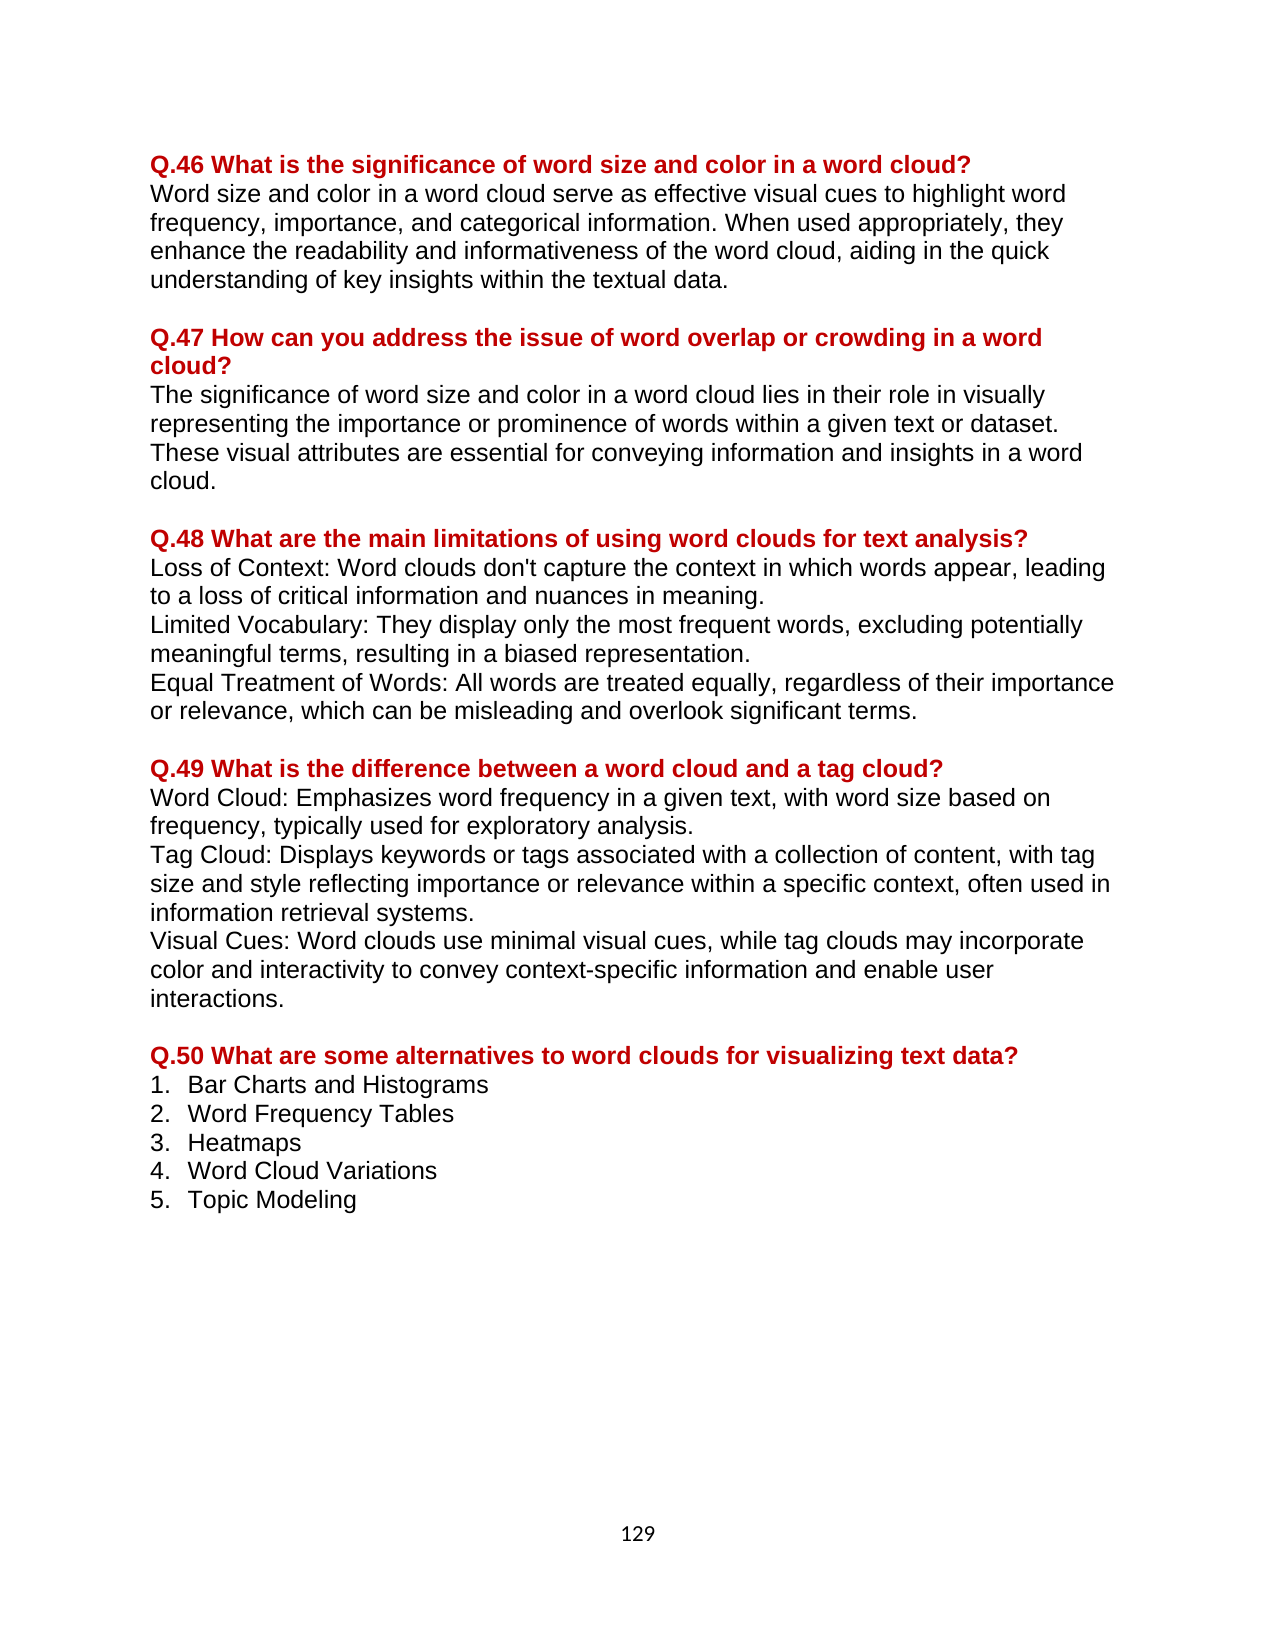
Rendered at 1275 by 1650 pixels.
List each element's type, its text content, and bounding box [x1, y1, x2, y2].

text Limited Vocabulary: They display only the most frequent words, excluding potentially meaningful terms, resulting in a biased representation. [150, 610, 1125, 667]
list Heatmaps [150, 1127, 1125, 1156]
subtitle Q.48 What are the main limitations of using word clouds for text analysis? [150, 524, 1125, 552]
subtitle Q.46 What is the significance of word size and color in a word cloud? [150, 150, 1125, 179]
subtitle Q.47 How can you address the issue of word overlap or crowding in a word cloud? [150, 322, 1125, 380]
text Visual Cues: Word clouds use minimal visual cues, while tag clouds may incorporate color and interactivity to convey context-specific information and enable user interactions. [150, 926, 1125, 1012]
list Word Frequency Tables [150, 1099, 1125, 1127]
text The significance of word size and color in a word cloud lies in their role in visually representing the importance or prominence of words within a given text or dataset. These visual attributes are essential for conveying information and insights in a word cloud. [150, 380, 1125, 495]
text Tag Cloud: Displays keywords or tags associated with a collection of content, with tag size and style reflecting importance or relevance within a specific context, often used in information retrieval systems. [150, 840, 1125, 926]
subtitle Q.50 What are some alternatives to word clouds for visualizing text data? [150, 1041, 1125, 1070]
text Equal Treatment of Words: All words are treated equally, regardless of their importance or relevance, which can be misleading and overlook significant terms. [150, 667, 1125, 725]
list Word Cloud Variations [150, 1156, 1125, 1185]
subtitle Q.49 What is the difference between a word cloud and a tag cloud? [150, 754, 1125, 782]
text Loss of Context: Word clouds don't capture the context in which words appear, leading to a loss of critical information and nuances in meaning. [150, 552, 1125, 610]
text Word Cloud: Emphasizes word frequency in a given text, with word size based on frequency, typically used for exploratory analysis. [150, 782, 1125, 840]
list Bar Charts and Histograms [150, 1070, 1125, 1099]
text Word size and color in a word cloud serve as effective visual cues to highlight word frequency, importance, and categorical information. When used appropriately, they enhance the readability and informativeness of the word cloud, aiding in the quick understanding of key insights within the textual data. [150, 179, 1125, 294]
list Topic Modeling [150, 1185, 1125, 1214]
